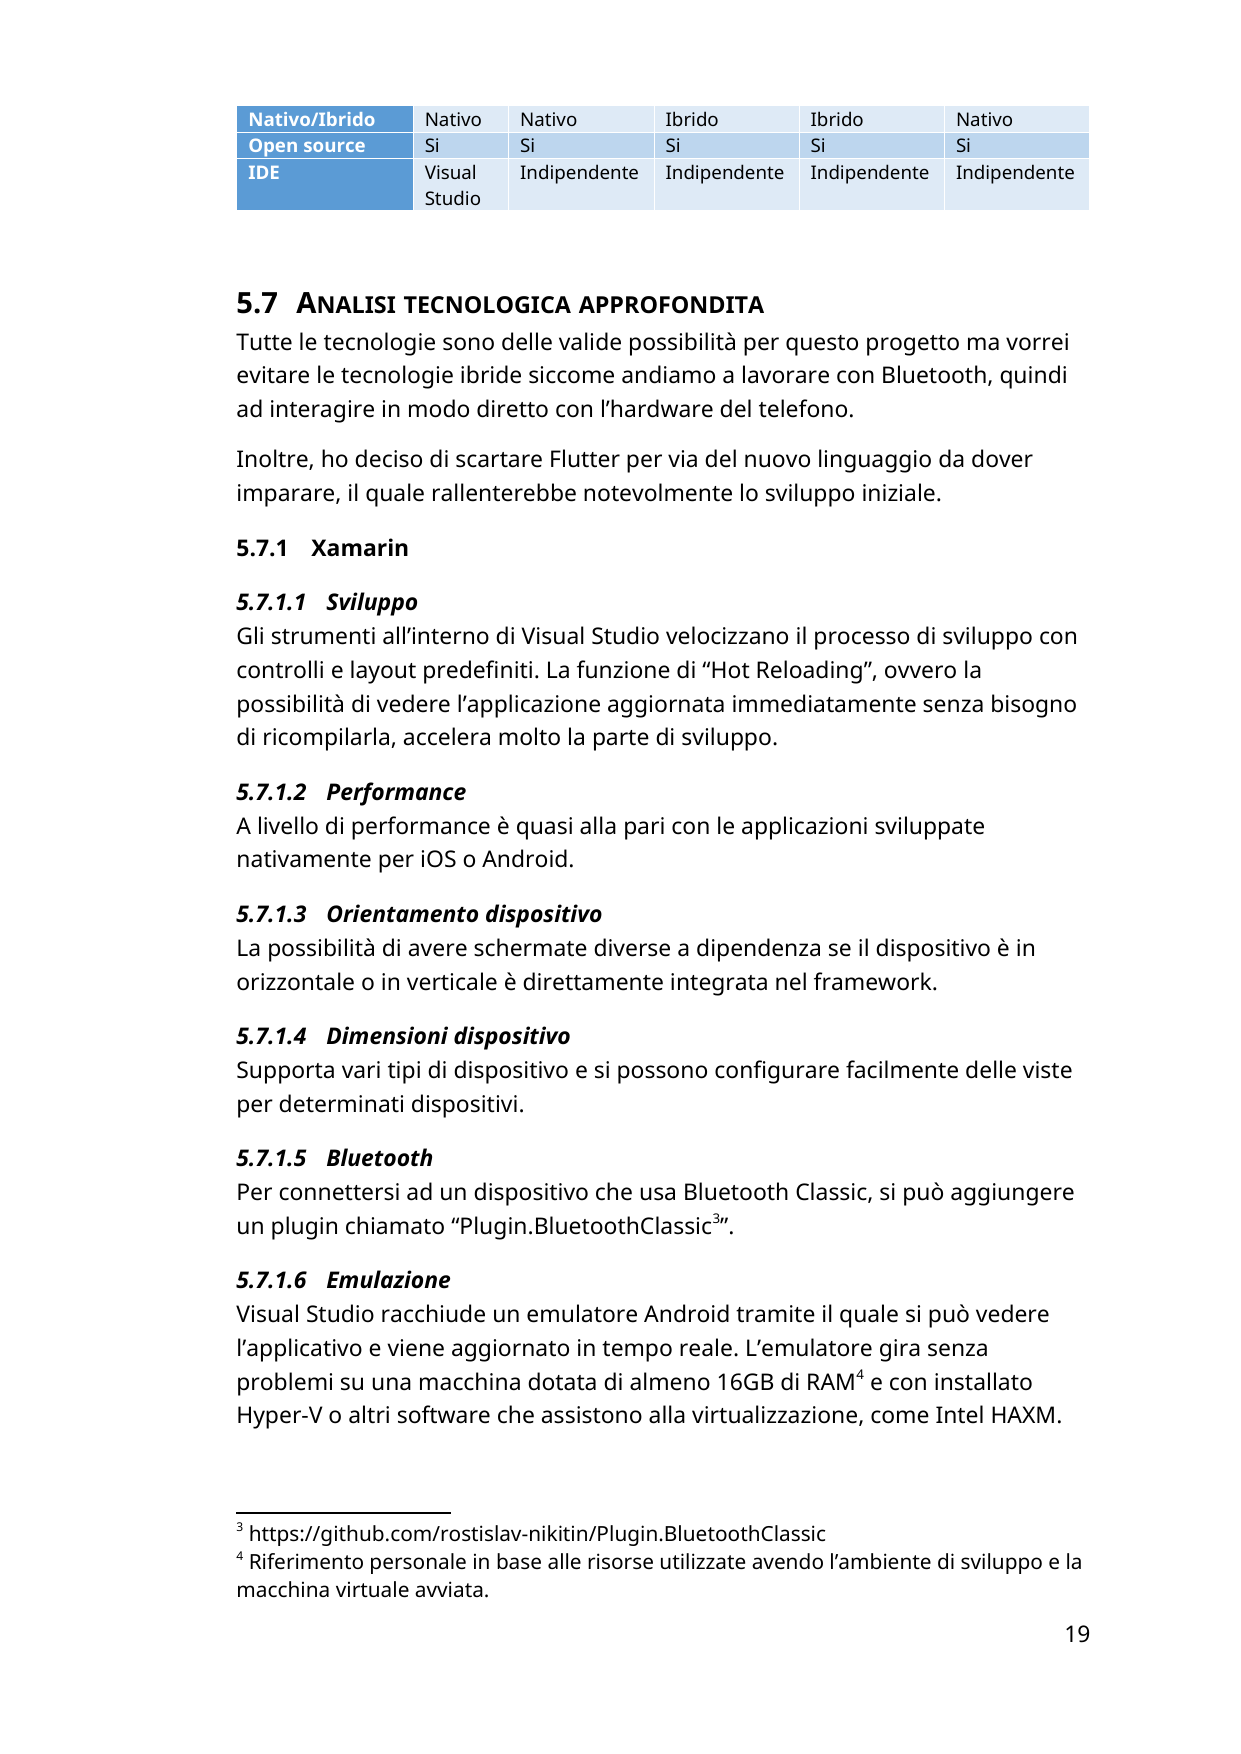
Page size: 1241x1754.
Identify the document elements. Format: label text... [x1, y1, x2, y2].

subtitle Orientamento dispositivo [236, 898, 1090, 929]
text Visual Studio racchiude un emulatore Android tramite il quale si può vedere l’applicativo e viene aggiornato in tempo reale. L’emulatore gira senza problemi su una macchina dotata di almeno 16GB di RAM e con installato Hyper-V o altri software che assistono alla virtualizzazione, come Intel HAXM. [236, 1298, 1090, 1430]
table_cell Ibrido [655, 106, 799, 132]
table_cell Indipendente [509, 159, 654, 210]
text La possibilità di avere schermate diverse a dipendenza se il dispositivo è in orizzontale o in verticale è direttamente integrata nel framework. [236, 932, 1090, 997]
table_cell Nativo [414, 106, 508, 132]
table_cell Si [414, 133, 508, 158]
table_cell Indipendente [945, 159, 1089, 210]
table_cell IDE [237, 159, 413, 210]
subtitle Performance [236, 776, 1090, 807]
text Tutte le tecnologie sono delle valide possibilità per questo progetto ma vorrei evitare le tecnologie ibride siccome andiamo a lavorare con Bluetooth, quindi ad interagire in modo diretto con l’hardware del telefono. [236, 325, 1090, 424]
text Per connettersi ad un dispositivo che usa Bluetooth Classic, si può aggiungere un plugin chiamato “Plugin.BluetoothClassic”. [236, 1176, 1090, 1241]
table_cell Ibrido [800, 106, 944, 132]
subtitle Bluetooth [236, 1142, 1090, 1173]
text Supporta vari tipi di dispositivo e si possono configurare facilmente delle viste per determinati dispositivi. [236, 1054, 1090, 1119]
table_cell Si [655, 133, 799, 158]
text Gli strumenti all’interno di Visual Studio velocizzano il processo di sviluppo con controlli e layout predefiniti. La funzione di “Hot Reloading”, ovvero la possibilità di vedere l’applicazione aggiornata immediatamente senza bisogno di ricompilarla, accelera molto la parte di sviluppo. [236, 620, 1090, 752]
text A livello di performance è quasi alla pari con le applicazioni sviluppate nativamente per iOS o Android. [236, 809, 1090, 874]
subtitle Sviluppo [236, 586, 1090, 617]
table_cell Indipendente [800, 159, 944, 210]
subtitle Dimensioni dispositivo [236, 1020, 1090, 1051]
table_cell Open source [237, 133, 413, 158]
table_cell Si [509, 133, 654, 158]
table_cell Indipendente [655, 159, 799, 210]
subtitle Analisi tecnologica approfondita [236, 283, 1090, 322]
table_cell Nativo [509, 106, 654, 132]
table_cell Si [945, 133, 1089, 158]
subtitle Emulazione [236, 1264, 1090, 1295]
text Inoltre, ho deciso di scartare Flutter per via del nuovo linguaggio da dover imparare, il quale rallenterebbe notevolmente lo sviluppo iniziale. [236, 443, 1090, 508]
table_cell Visual Studio [414, 159, 508, 210]
table_cell Si [800, 133, 944, 158]
subtitle Xamarin [236, 532, 1090, 563]
table_cell Nativo/Ibrido [237, 106, 413, 132]
table_cell Nativo [945, 106, 1089, 132]
